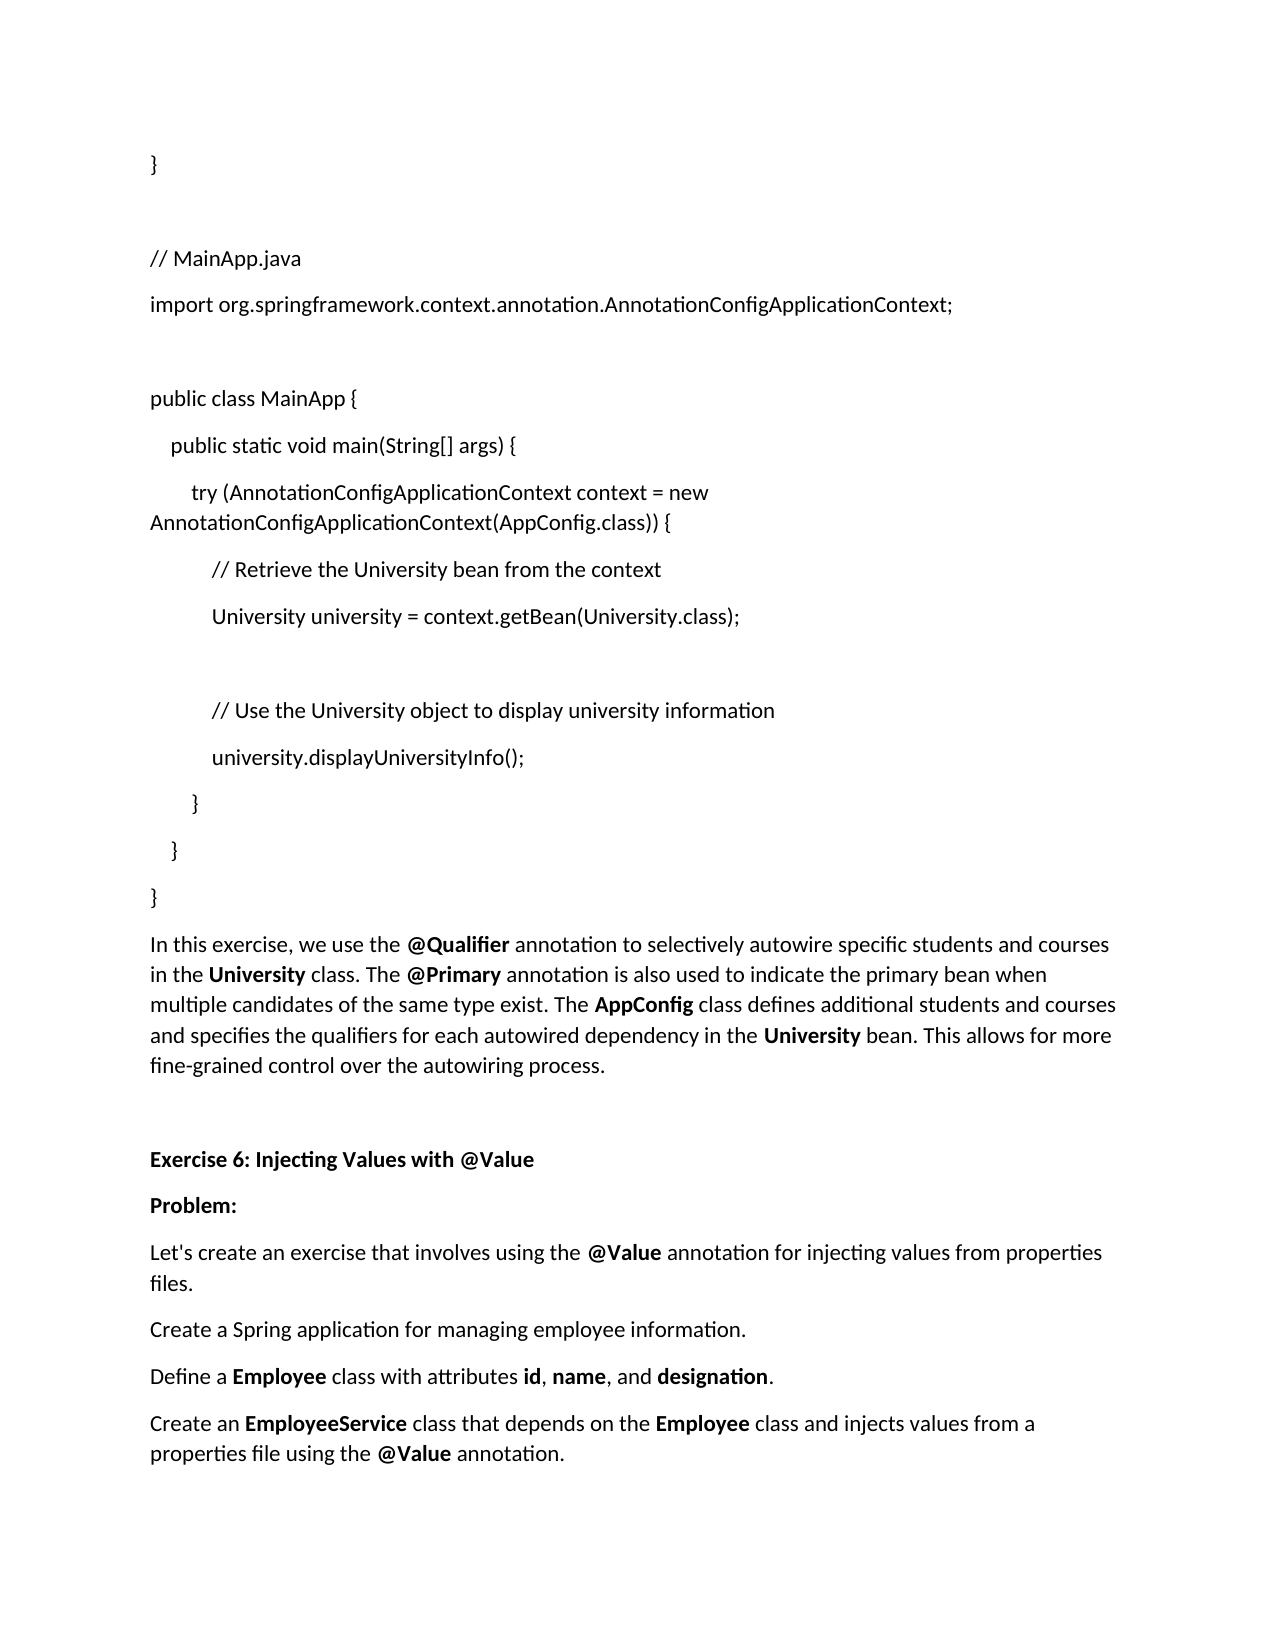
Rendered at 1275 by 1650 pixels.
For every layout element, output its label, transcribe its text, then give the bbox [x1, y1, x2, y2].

text // Use the University object to display university information [150, 696, 1125, 724]
text In this exercise, we use the @Qualifier annotation to selectively autowire specific students and courses in the University class. The @Primary annotation is also used to indicate the primary bean when multiple candidates of the same type exist. The AppConfig class defines additional students and courses and specifies the qualifiers for each autowired dependency in the University bean. This allows for more fine-grained control over the autowiring process. [150, 930, 1125, 1079]
text } [150, 150, 1125, 178]
text } [150, 789, 1125, 818]
text public class MainApp { [150, 384, 1125, 412]
text University university = context.getBean(University.class); [150, 602, 1125, 630]
text } [150, 883, 1125, 911]
text Create a Spring application for managing employee information. [150, 1316, 1125, 1344]
text try (AnnotationConfigApplicationContext context = new AnnotationConfigApplicationContext(AppConfig.class)) { [150, 478, 1125, 536]
text public static void main(String[] args) { [150, 431, 1125, 459]
text Exercise 6: Injecting Values with @Value [150, 1145, 1125, 1173]
text Problem: [150, 1192, 1125, 1220]
text university.displayUniversityInfo(); [150, 743, 1125, 771]
text import org.springframework.context.annotation.AnnotationConfigApplicationContext; [150, 291, 1125, 319]
text Define a Employee class with attributes id, name, and designation. [150, 1362, 1125, 1391]
text Create an EmployeeService class that depends on the Employee class and injects values from a properties file using the @Value annotation. [150, 1409, 1125, 1468]
text // Retrieve the University bean from the context [150, 555, 1125, 583]
text // MainApp.java [150, 244, 1125, 272]
text } [150, 836, 1125, 864]
text Let's create an exercise that involves using the @Value annotation for injecting values from properties files. [150, 1238, 1125, 1297]
